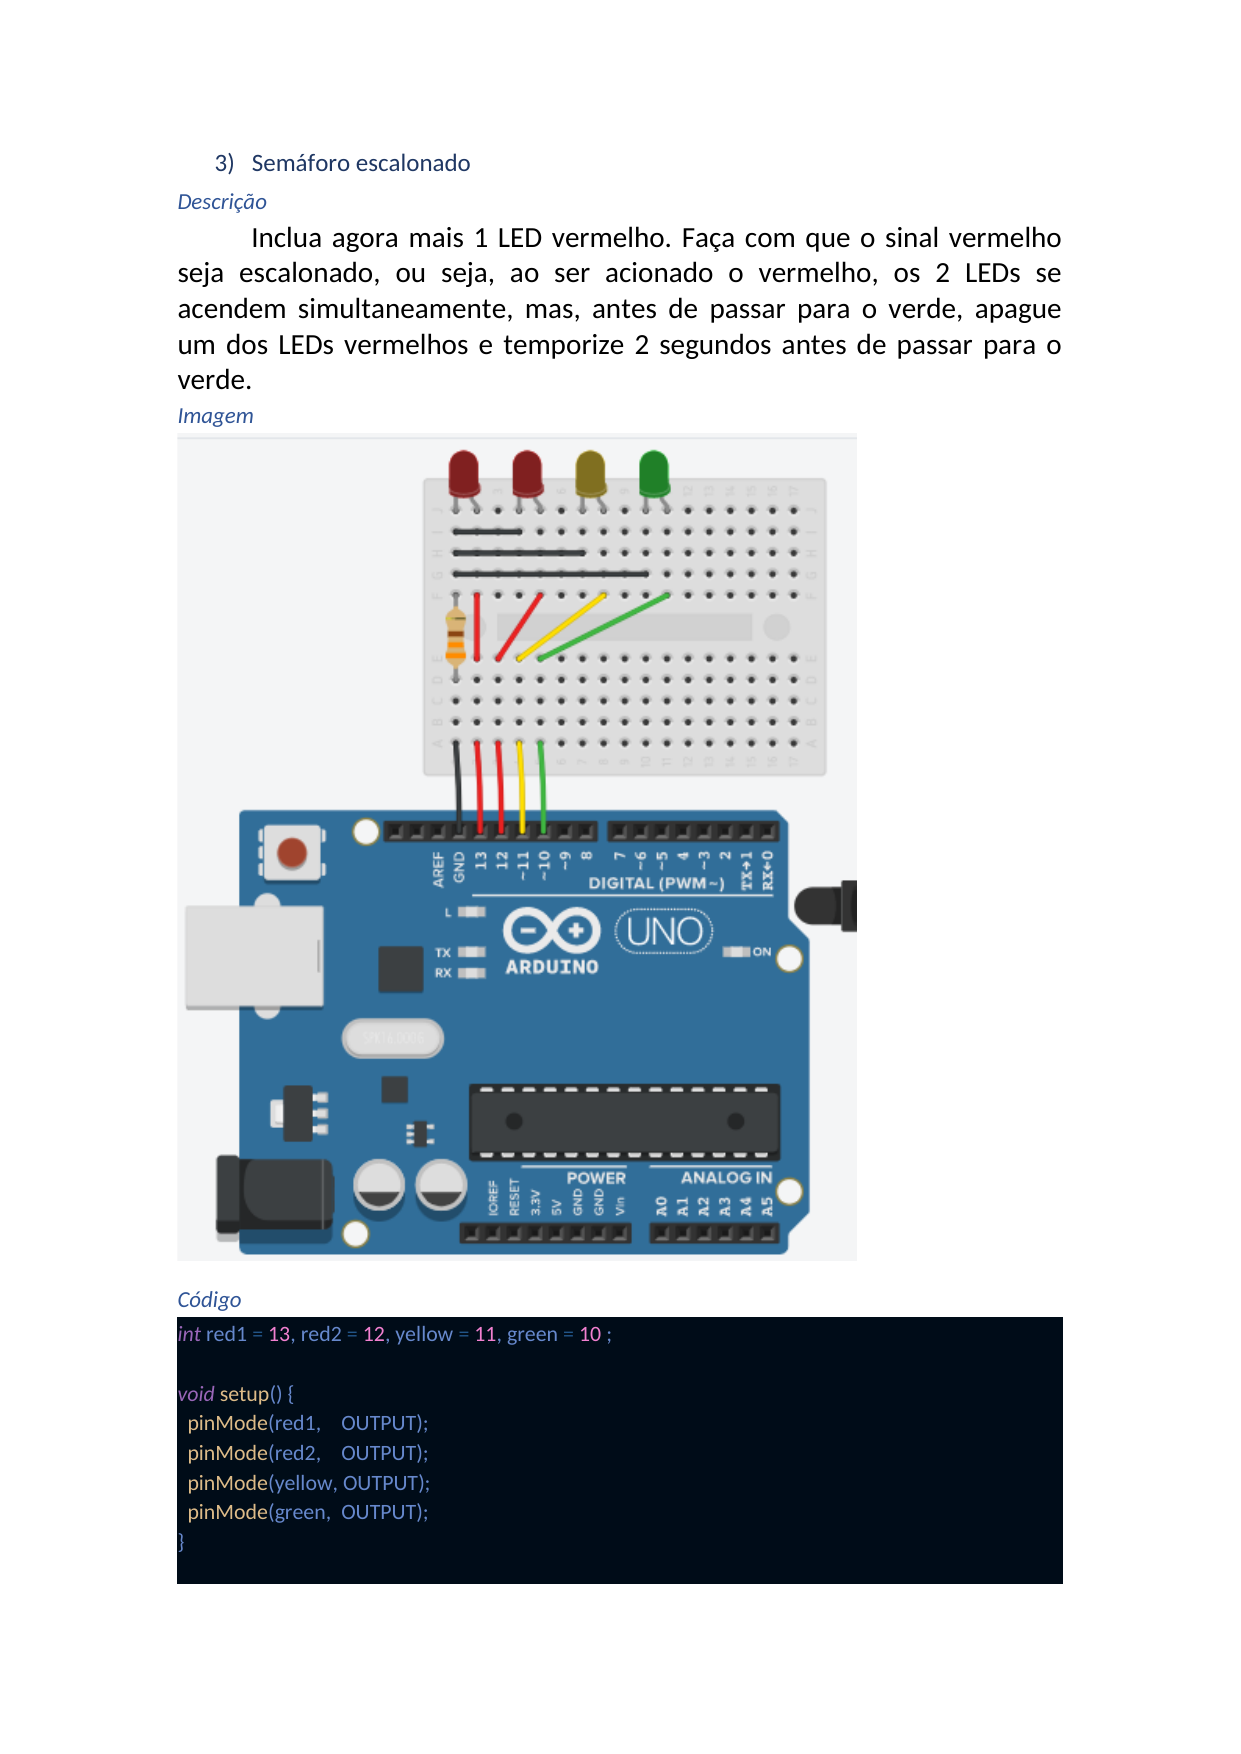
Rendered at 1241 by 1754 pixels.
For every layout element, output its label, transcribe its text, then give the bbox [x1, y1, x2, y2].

subtitle Código [177, 1285, 1063, 1313]
text int red1 = 13, red2 = 12, yellow = 11, green = 10 ; [177, 1317, 1063, 1347]
text void setup() { [177, 1377, 1063, 1406]
text Inclua agora mais 1 LED vermelho. Faça com que o sinal vermelho seja escalonado, ou seja, ao ser acionado o vermelho, os 2 LEDs se acendem simultaneamente, mas, antes de passar para o verde, apague um dos LEDs vermelhos e temporize 2 segundos antes de passar para o verde. [177, 219, 1063, 397]
text } [177, 1525, 1063, 1555]
subtitle Semáforo escalonado [214, 148, 1063, 178]
subtitle Descrição [177, 187, 1063, 215]
subtitle Imagem [177, 401, 1063, 429]
text pinMode(red2, OUTPUT); [177, 1436, 1063, 1466]
text pinMode(yellow, OUTPUT); [177, 1466, 1063, 1495]
picture [177, 433, 857, 1261]
text pinMode(green, OUTPUT); [177, 1495, 1063, 1525]
text pinMode(red1, OUTPUT); [177, 1406, 1063, 1436]
